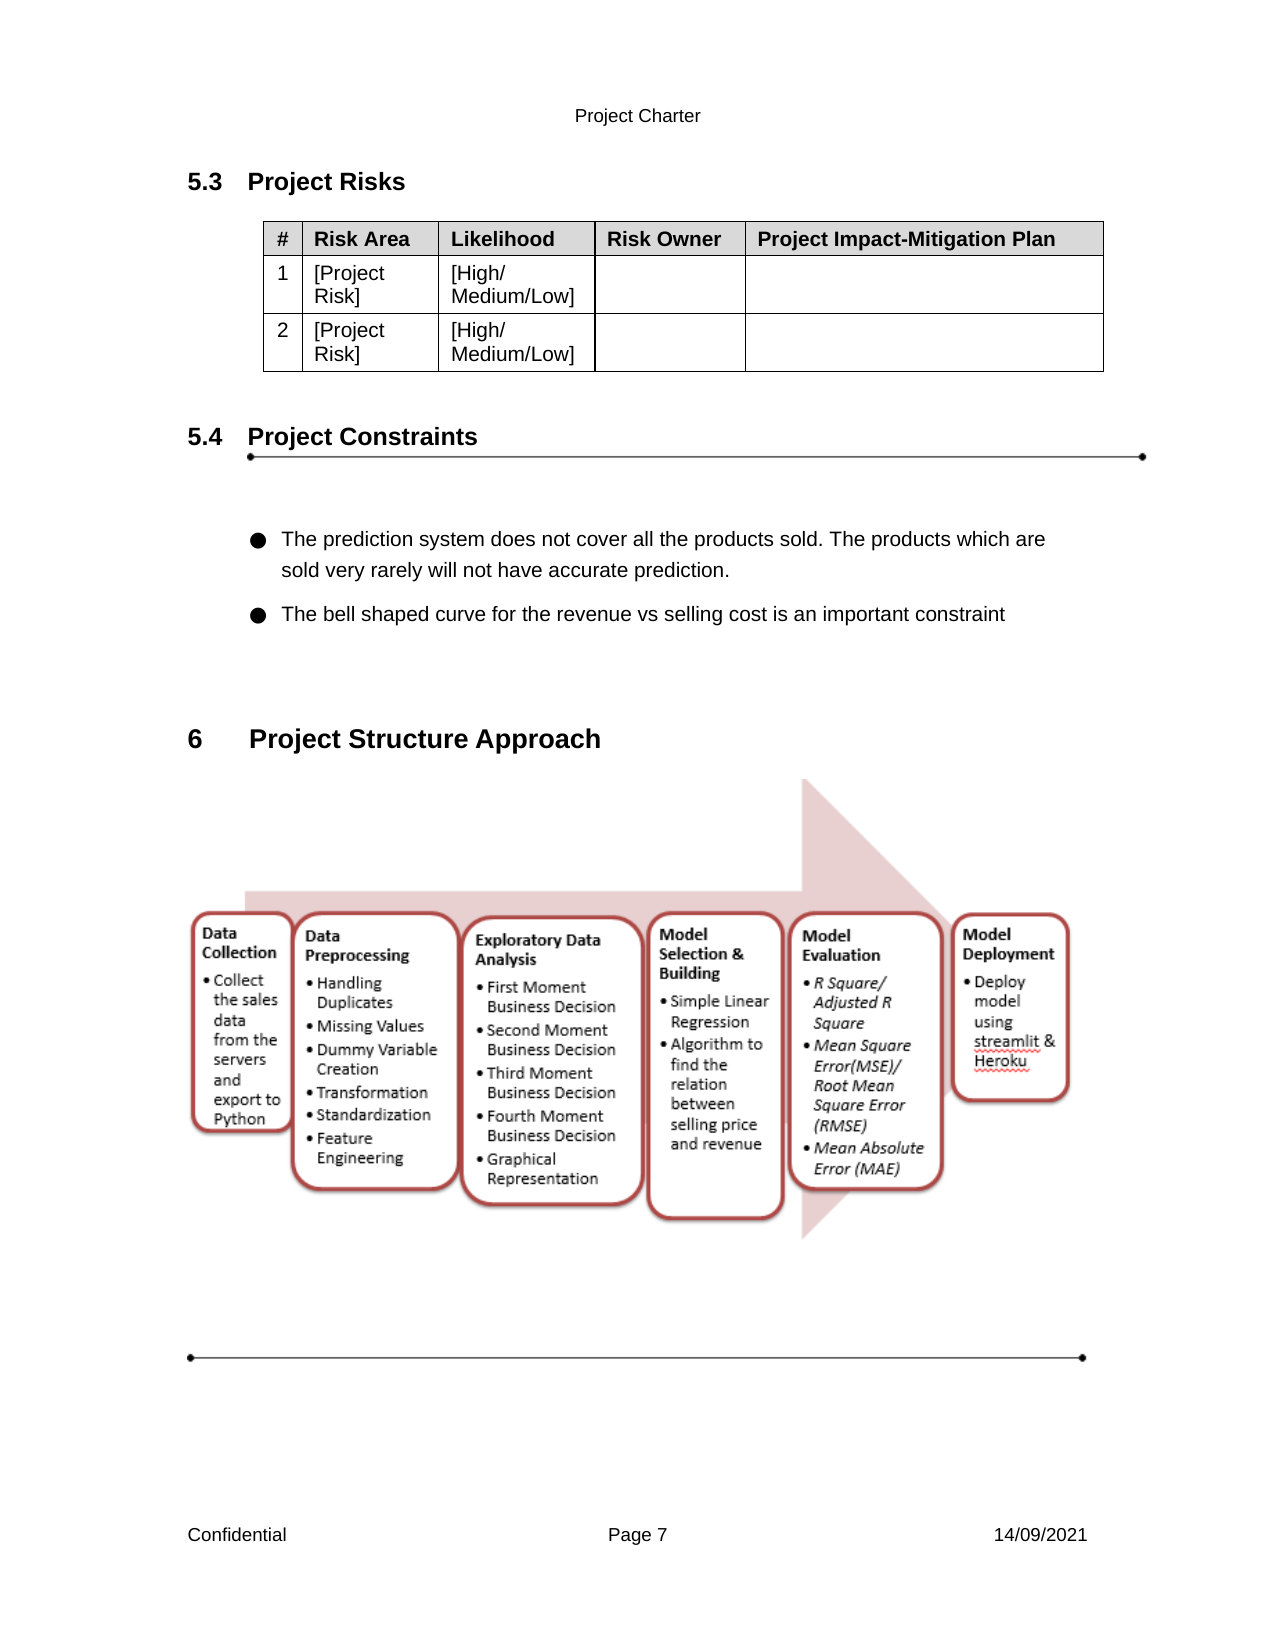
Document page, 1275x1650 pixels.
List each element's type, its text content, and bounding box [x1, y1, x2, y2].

list The bell shaped curve for the revenue vs selling cost is an important constraint [249, 591, 1087, 633]
table_cell [746, 256, 1103, 313]
table_cell [High/Medium/Low] [439, 256, 594, 313]
table_cell [596, 314, 745, 371]
table_header # [264, 222, 302, 255]
table_cell [746, 314, 1103, 371]
picture [187, 1351, 1088, 1367]
subtitle Project Constraints [187, 422, 1087, 491]
table_header Likelihood [439, 222, 594, 255]
table_cell [High/Medium/Low] [439, 314, 594, 371]
list The prediction system does not cover all the products sold. The products which are sold very rarely will not have accurate prediction. [249, 516, 1087, 582]
table_cell 2 [264, 314, 302, 371]
table_header Risk Area [303, 222, 438, 255]
table_cell 1 [264, 256, 302, 313]
table_cell [Project Risk] [303, 256, 438, 313]
table_cell [596, 256, 745, 313]
table_cell [Project Risk] [303, 314, 438, 371]
table_header Project Impact-Mitigation Plan [746, 222, 1103, 255]
picture [247, 450, 1148, 466]
table_header Risk Owner [596, 222, 745, 255]
subtitle Project Risks [187, 167, 1087, 196]
picture [187, 779, 1088, 1255]
subtitle Project Structure Approach [187, 723, 1087, 754]
